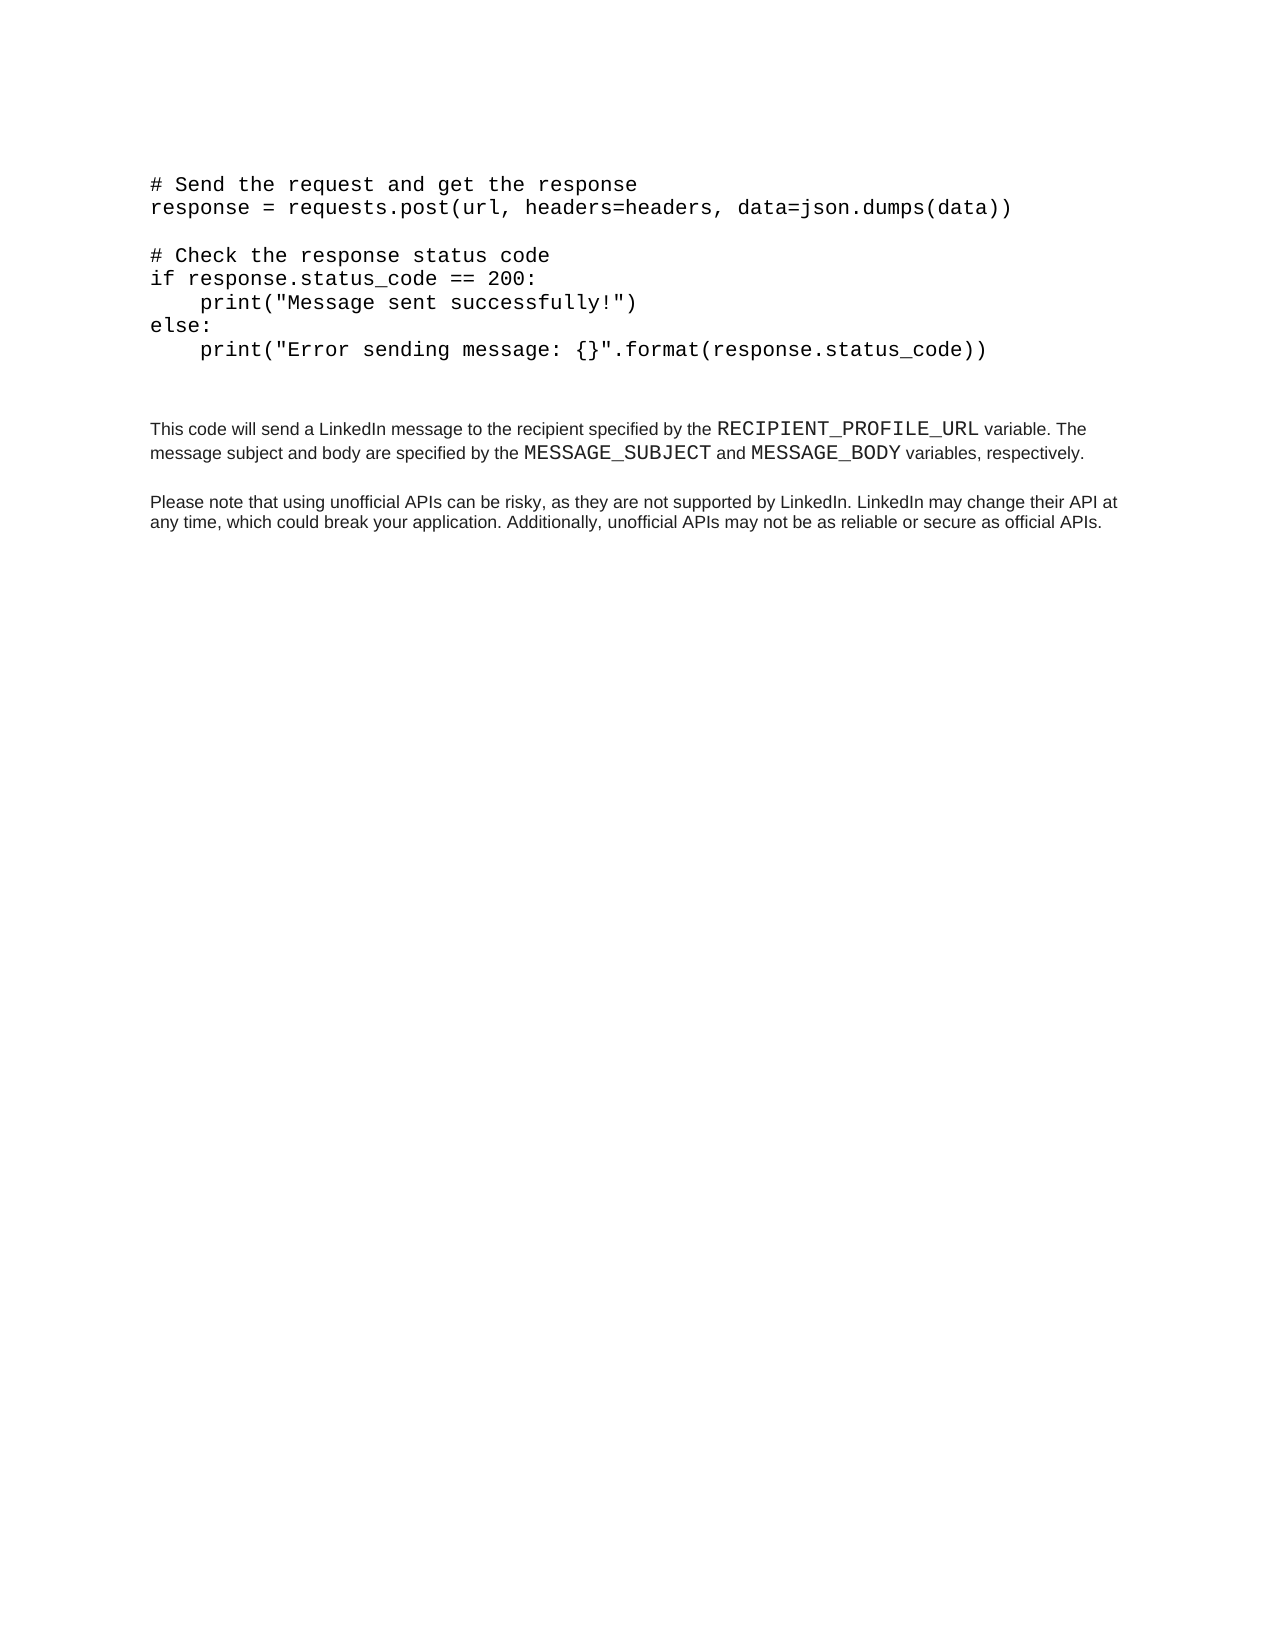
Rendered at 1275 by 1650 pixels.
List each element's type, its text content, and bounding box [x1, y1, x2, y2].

text else: [150, 316, 1125, 339]
text Please note that using unofficial APIs can be risky, as they are not supported by LinkedIn. LinkedIn may change their API at any time, which could break your application. Additionally, unofficial APIs may not be as reliable or secure as official APIs. [150, 492, 1125, 533]
text print("Error sending message: {}".format(response.status_code)) [150, 339, 1125, 363]
text if response.status_code == 200: [150, 268, 1125, 292]
text response = requests.post(url, headers=headers, data=json.dumps(data)) [150, 197, 1125, 221]
text print("Message sent successfully!") [150, 292, 1125, 316]
text This code will send a LinkedIn message to the recipient specified by the RECIPIENT_PROFILE_URL variable. The message subject and body are specified by the MESSAGE_SUBJECT and MESSAGE_BODY variables, respectively. [150, 418, 1125, 465]
text # Check the response status code [150, 244, 1125, 268]
text # Send the request and get the response [150, 174, 1125, 197]
